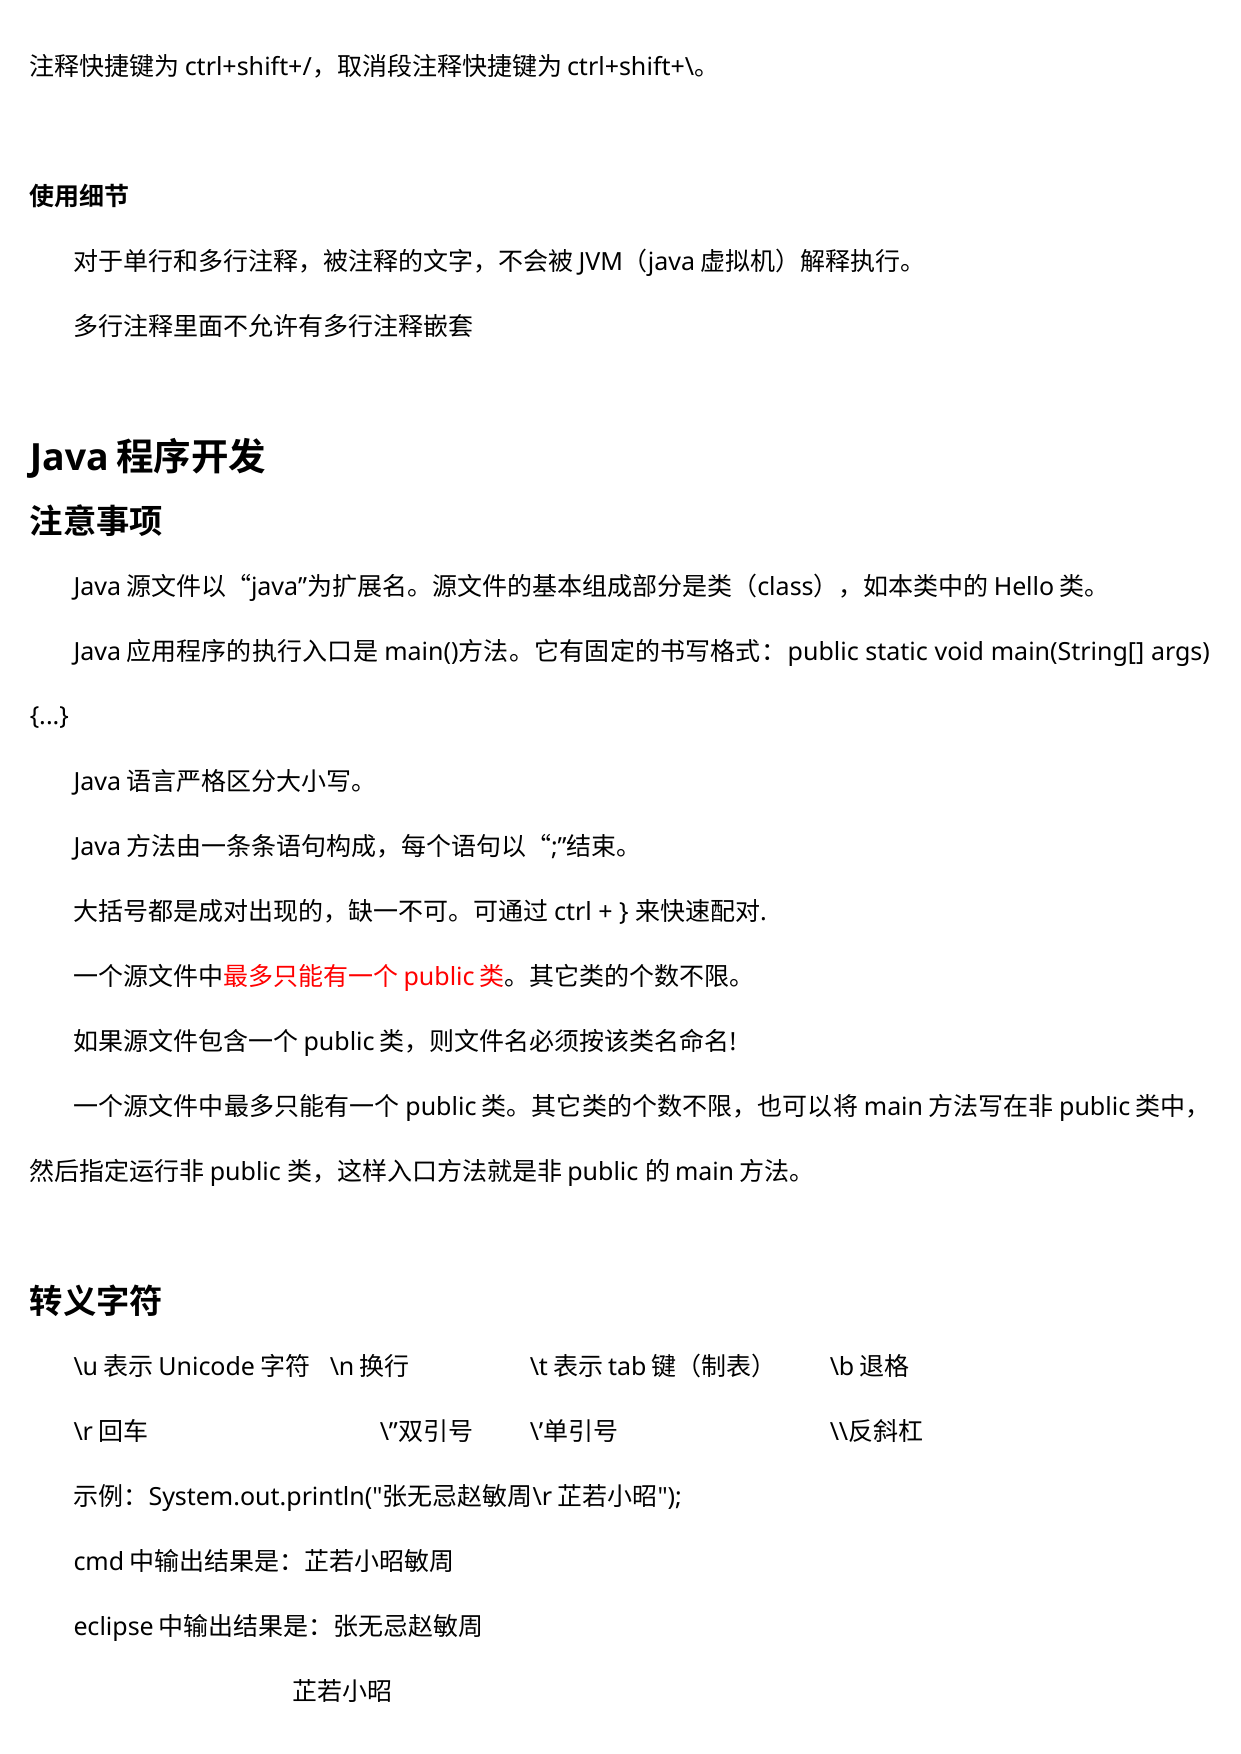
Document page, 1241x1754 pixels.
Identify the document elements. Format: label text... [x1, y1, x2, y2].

subtitle Java程序开发 [29, 422, 1211, 487]
title 多行注释里面不允许有多行注释嵌套 [29, 292, 1211, 357]
title 一个源文件中最多只能有一个public类。其它类的个数不限，也可以将main方法写在非public类中，然后指定运行非public 类，这样入口方法就是非public 的main方法。 [29, 1072, 1211, 1202]
title Java源文件以“java”为扩展名。源文件的基本组成部分是类（class），如本类中的Hello类。 [29, 552, 1211, 617]
text eclipse中输出结果是：张无忌赵敏周 [29, 1592, 1211, 1657]
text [29, 32, 1211, 97]
text 芷若小昭 [248, 1657, 1211, 1722]
subtitle 转义字符 [29, 1267, 1211, 1332]
text 示例：System.out.println("张无忌赵敏周\r芷若小昭"); [29, 1462, 1211, 1527]
text 使用细节 [29, 162, 1211, 227]
subtitle 注意事项 [29, 487, 1211, 552]
title 大括号都是成对出现的，缺一不可。可通过 ctrl + } 来快速配对. [29, 877, 1211, 942]
title Java应用程序的执行入口是main()方法。它有固定的书写格式：public static void main(String[] args) {...} [29, 617, 1211, 747]
text cmd中输出结果是：芷若小昭敏周 [29, 1527, 1211, 1592]
text \u表示Unicode字符 \n换行 \t表示tab键（制表） \b退格 [29, 1332, 1211, 1397]
title 如果源文件包含一个public类，则文件名必须按该类名命名! [29, 1007, 1211, 1072]
text \r回车 \”双引号 \’单引号 \\反斜杠 [29, 1397, 1211, 1462]
title Java方法由一条条语句构成，每个语句以“;”结束。 [29, 812, 1211, 877]
title 对于单行和多行注释，被注释的文字，不会被JVM（java虚拟机）解释执行。 [29, 227, 1211, 292]
title 一个源文件中最多只能有一个public类。其它类的个数不限。 [29, 942, 1211, 1007]
title Java语言严格区分大小写。 [29, 747, 1211, 812]
